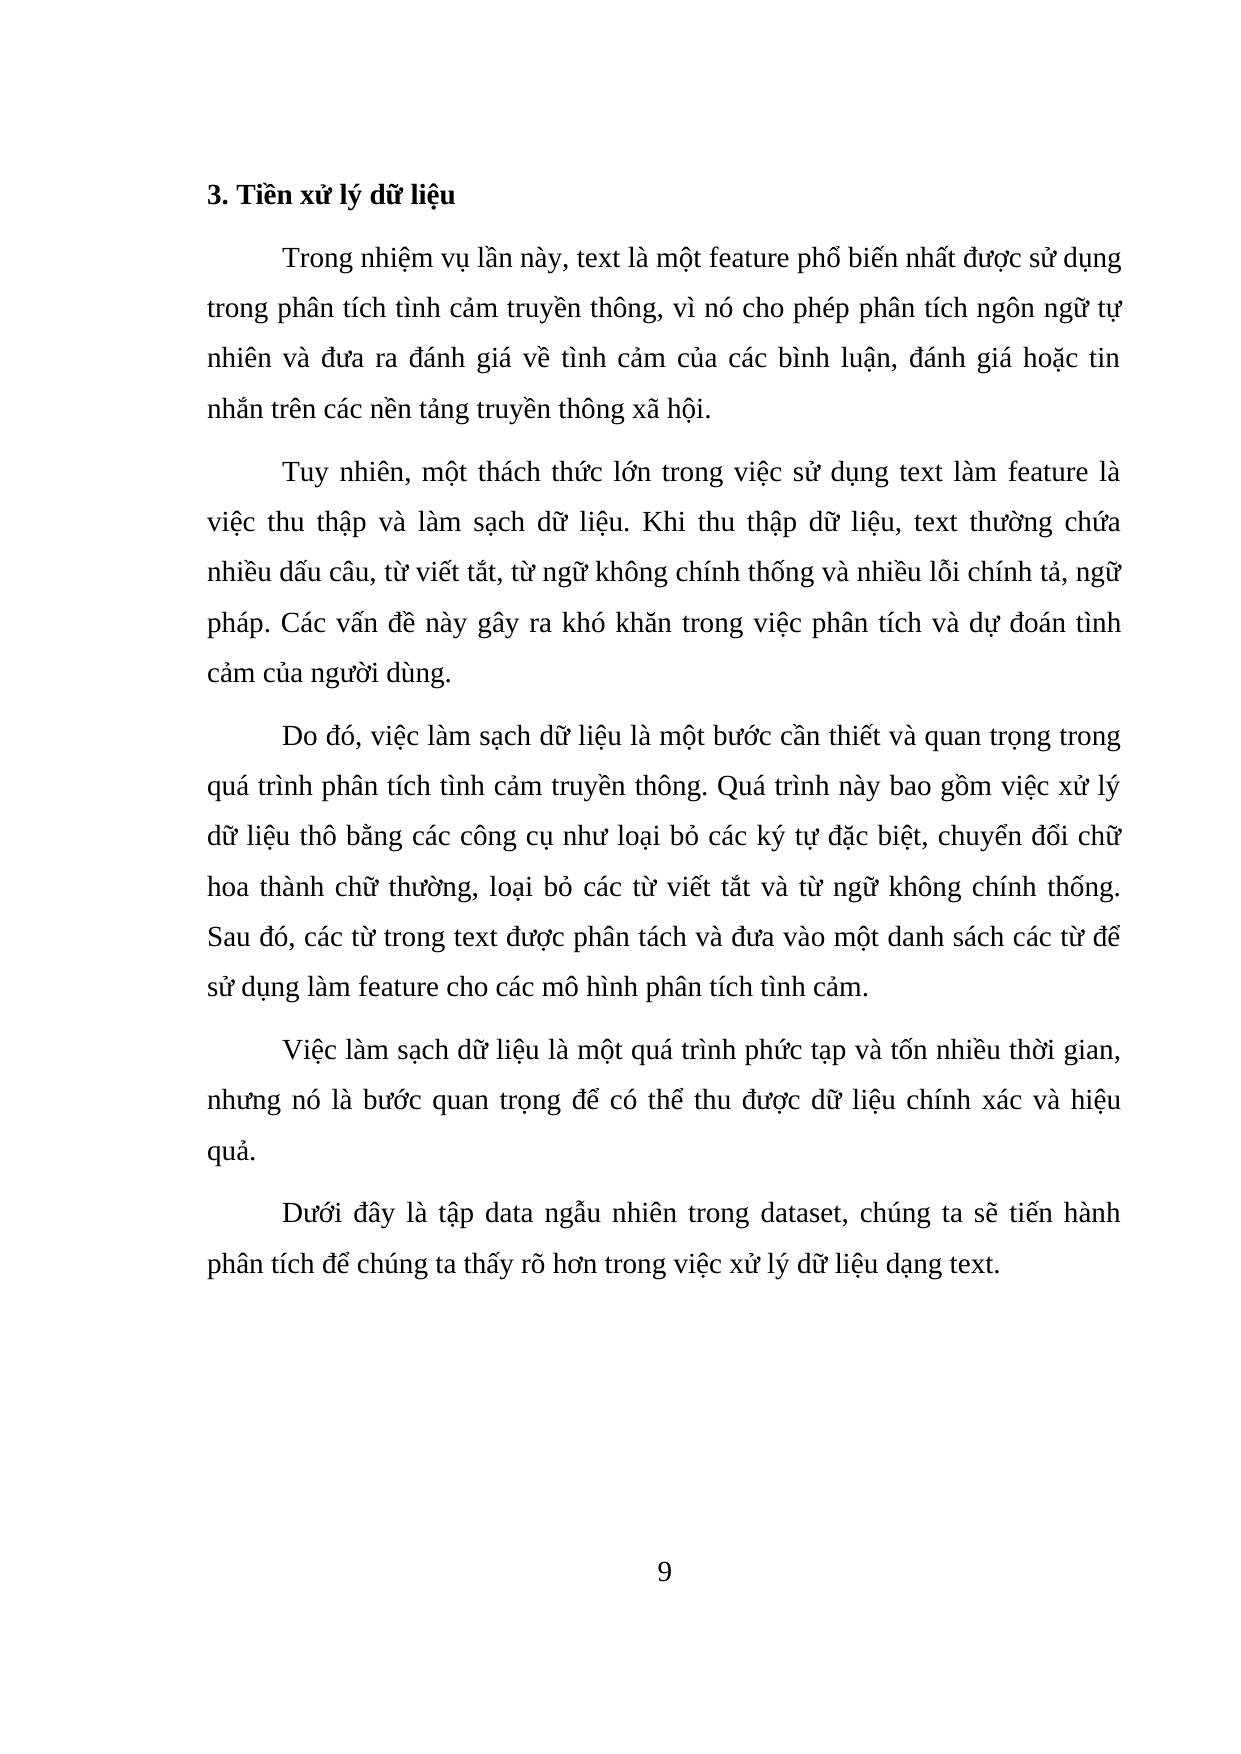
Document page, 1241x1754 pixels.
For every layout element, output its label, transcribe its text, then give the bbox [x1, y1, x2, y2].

text Dưới đây là tập data ngẫu nhiên trong dataset, chúng ta sẽ tiến hành phân tích để chúng ta thấy rõ hơn trong việc xử lý dữ liệu dạng text. [207, 1196, 1122, 1279]
text Trong nhiệm vụ lần này, text là một feature phổ biến nhất được sử dụng trong phân tích tình cảm truyền thông, vì nó cho phép phân tích ngôn ngữ tự nhiên và đưa ra đánh giá về tình cảm của các bình luận, đánh giá hoặc tin nhắn trên các nền tảng truyền thông xã hội. [207, 240, 1122, 424]
text Việc làm sạch dữ liệu là một quá trình phức tạp và tốn nhiều thời gian, nhưng nó là bước quan trọng để có thể thu được dữ liệu chính xác và hiệu quả. [207, 1032, 1122, 1166]
text Tuy nhiên, một thách thức lớn trong việc sử dụng text làm feature là việc thu thập và làm sạch dữ liệu. Khi thu thập dữ liệu, text thường chứa nhiều dấu câu, từ viết tắt, từ ngữ không chính thống và nhiều lỗi chính tả, ngữ pháp. Các vấn đề này gây ra khó khăn trong việc phân tích và dự đoán tình cảm của người dùng. [207, 454, 1122, 688]
subtitle 3. Tiền xử lý dữ liệu [207, 177, 1122, 211]
text Do đó, việc làm sạch dữ liệu là một bước cần thiết và quan trọng trong quá trình phân tích tình cảm truyền thông. Quá trình này bao gồm việc xử lý dữ liệu thô bằng các công cụ như loại bỏ các ký tự đặc biệt, chuyển đổi chữ hoa thành chữ thường, loại bỏ các từ viết tắt và từ ngữ không chính thống. Sau đó, các từ trong text được phân tách và đưa vào một danh sách các từ để sử dụng làm feature cho các mô hình phân tích tình cảm. [207, 718, 1122, 1003]
